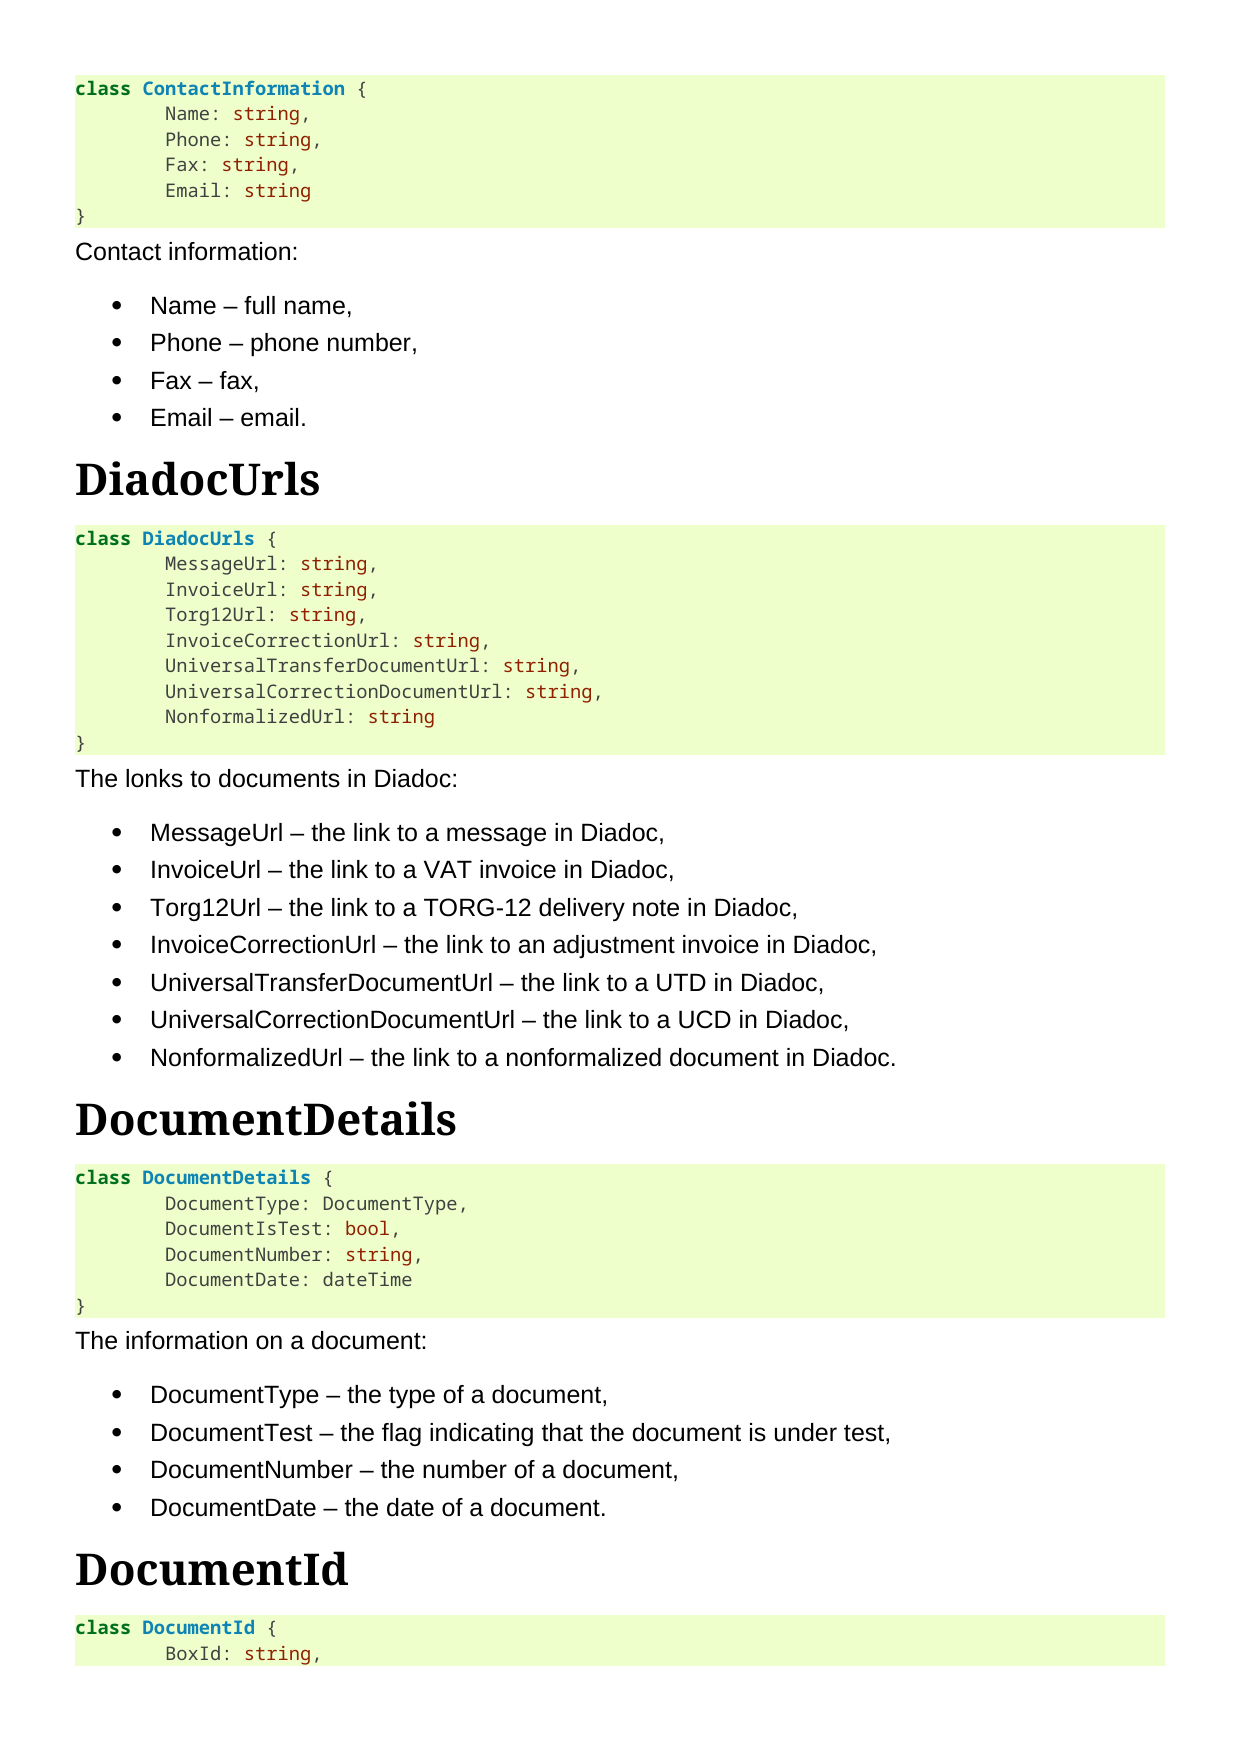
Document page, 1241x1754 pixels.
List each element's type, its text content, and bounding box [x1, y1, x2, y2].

list InvoiceCorrectionUrl – the link to an adjustment invoice in Diadoc, [112, 922, 1165, 959]
text class DocumentId { [75, 1615, 1165, 1640]
text } [75, 1292, 1165, 1318]
text class ContactInformation { [75, 75, 1165, 101]
text DiadocUrls [75, 449, 1165, 508]
list Fax – fax, [112, 357, 1165, 395]
list Torg12Url – the link to a TORG-12 delivery note in Diadoc, [112, 884, 1165, 922]
list NonformalizedUrl – the link to a nonformalized document in Diadoc. [112, 1034, 1165, 1072]
text InvoiceCorrectionUrl: string, [75, 627, 1165, 653]
list MessageUrl – the link to a message in Diadoc, [112, 809, 1165, 847]
list UniversalTransferDocumentUrl – the link to a UTD in Diadoc, [112, 959, 1165, 997]
text DocumentNumber: string, [75, 1241, 1165, 1267]
text } [75, 203, 1165, 228]
text The lonks to documents in Diadoc: [75, 755, 1165, 792]
text DocumentType: DocumentType, [75, 1190, 1165, 1216]
list DocumentType – the type of a document, [112, 1372, 1165, 1409]
text Contact information: [75, 228, 1165, 266]
text Phone: string, [75, 126, 1165, 152]
text UniversalCorrectionDocumentUrl: string, [75, 678, 1165, 704]
text Email: string [75, 177, 1165, 203]
list Phone – phone number, [112, 320, 1165, 357]
text BoxId: string, [75, 1640, 1165, 1666]
text } [75, 729, 1165, 755]
list InvoiceUrl – the link to a VAT invoice in Diadoc, [112, 847, 1165, 884]
text Name: string, [75, 101, 1165, 126]
text class DocumentDetails { [75, 1164, 1165, 1190]
list DocumentNumber – the number of a document, [112, 1447, 1165, 1484]
text The information on a document: [75, 1318, 1165, 1355]
text Fax: string, [75, 152, 1165, 177]
text DocumentDetails [75, 1088, 1165, 1148]
text MessageUrl: string, [75, 551, 1165, 576]
text Torg12Url: string, [75, 602, 1165, 627]
list Email – email. [112, 395, 1165, 432]
list UniversalCorrectionDocumentUrl – the link to a UCD in Diadoc, [112, 997, 1165, 1034]
list DocumentTest – the flag indicating that the document is under test, [112, 1409, 1165, 1447]
text DocumentIsTest: bool, [75, 1216, 1165, 1241]
list Name – full name, [112, 282, 1165, 320]
text DocumentId [75, 1538, 1165, 1598]
text NonformalizedUrl: string [75, 704, 1165, 729]
text DocumentDate: dateTime [75, 1267, 1165, 1292]
text UniversalTransferDocumentUrl: string, [75, 653, 1165, 678]
list DocumentDate – the date of a document. [112, 1484, 1165, 1522]
text class DiadocUrls { [75, 525, 1165, 551]
text InvoiceUrl: string, [75, 576, 1165, 602]
